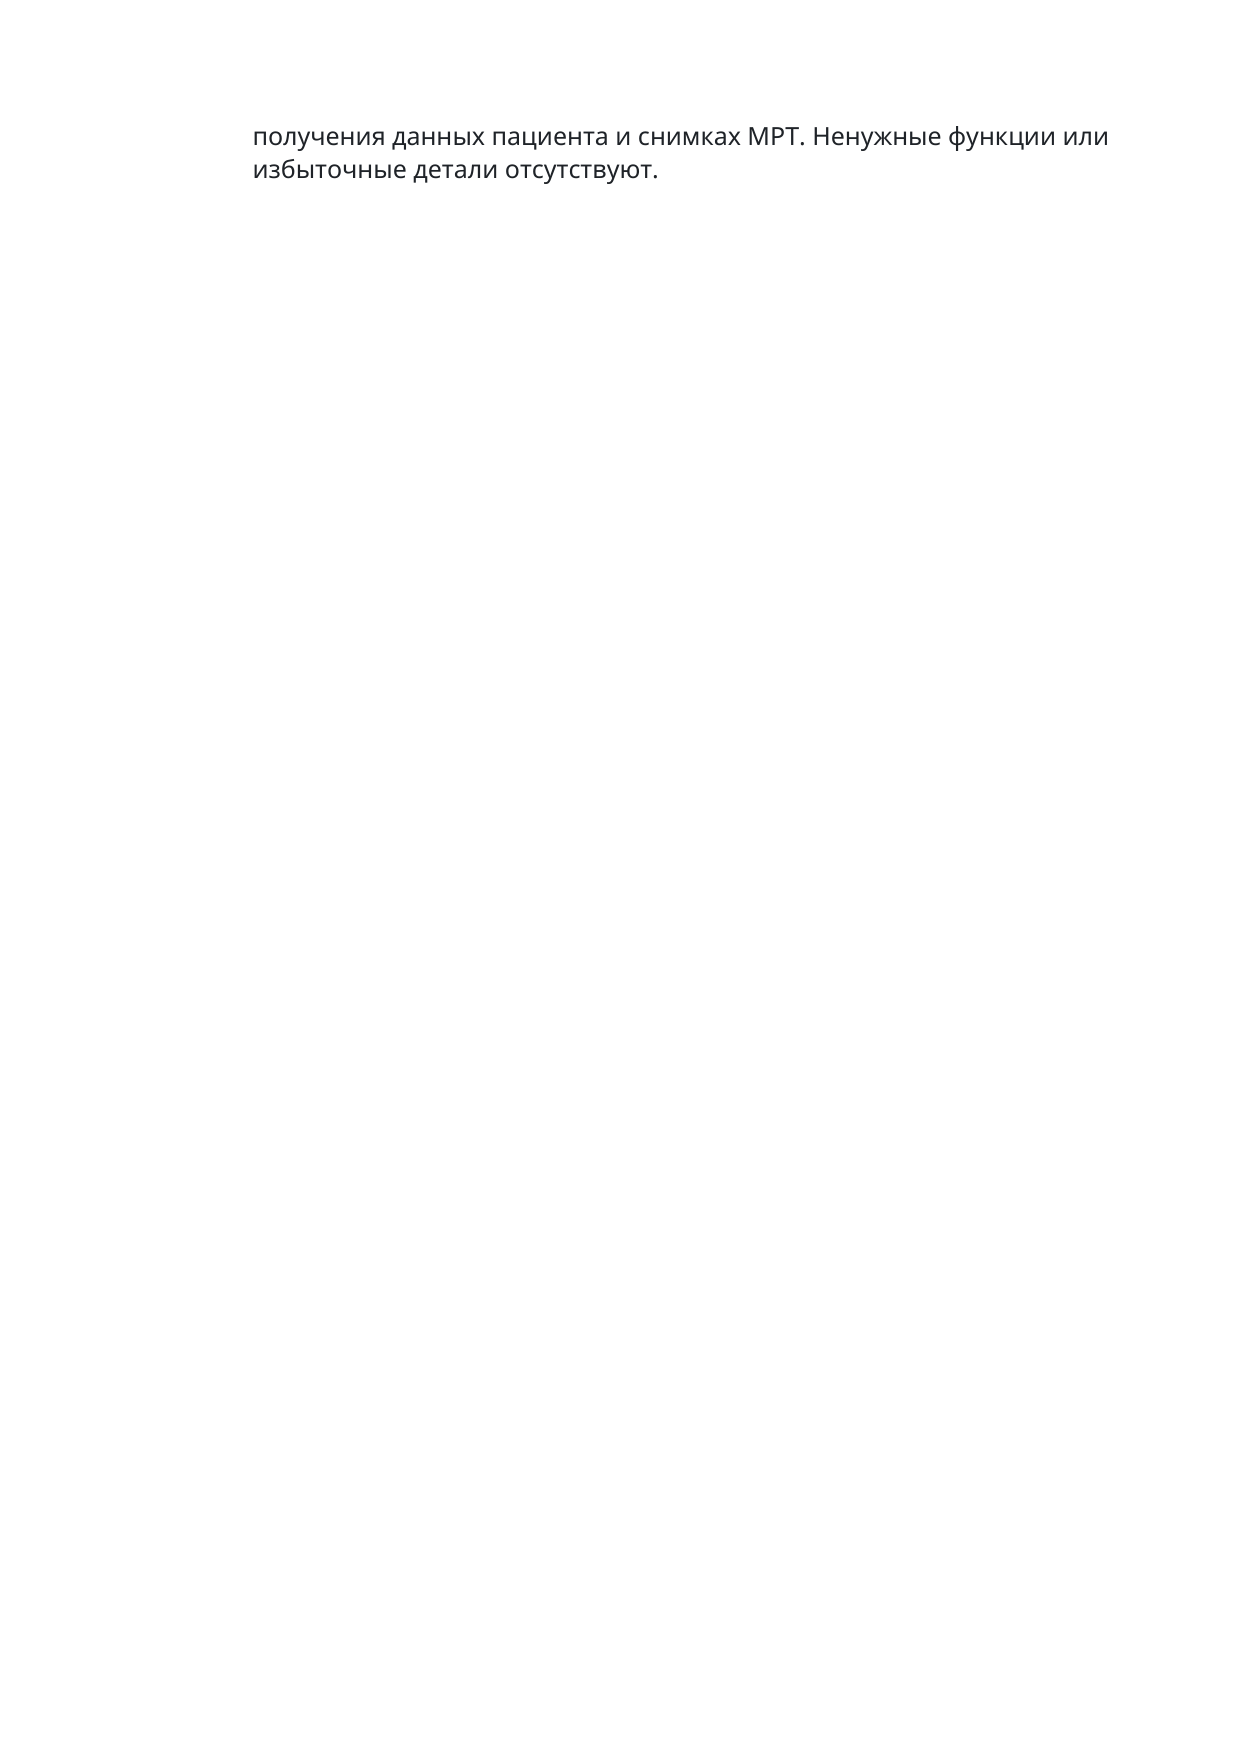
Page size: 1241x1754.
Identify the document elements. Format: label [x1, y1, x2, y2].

list [215, 118, 1152, 186]
